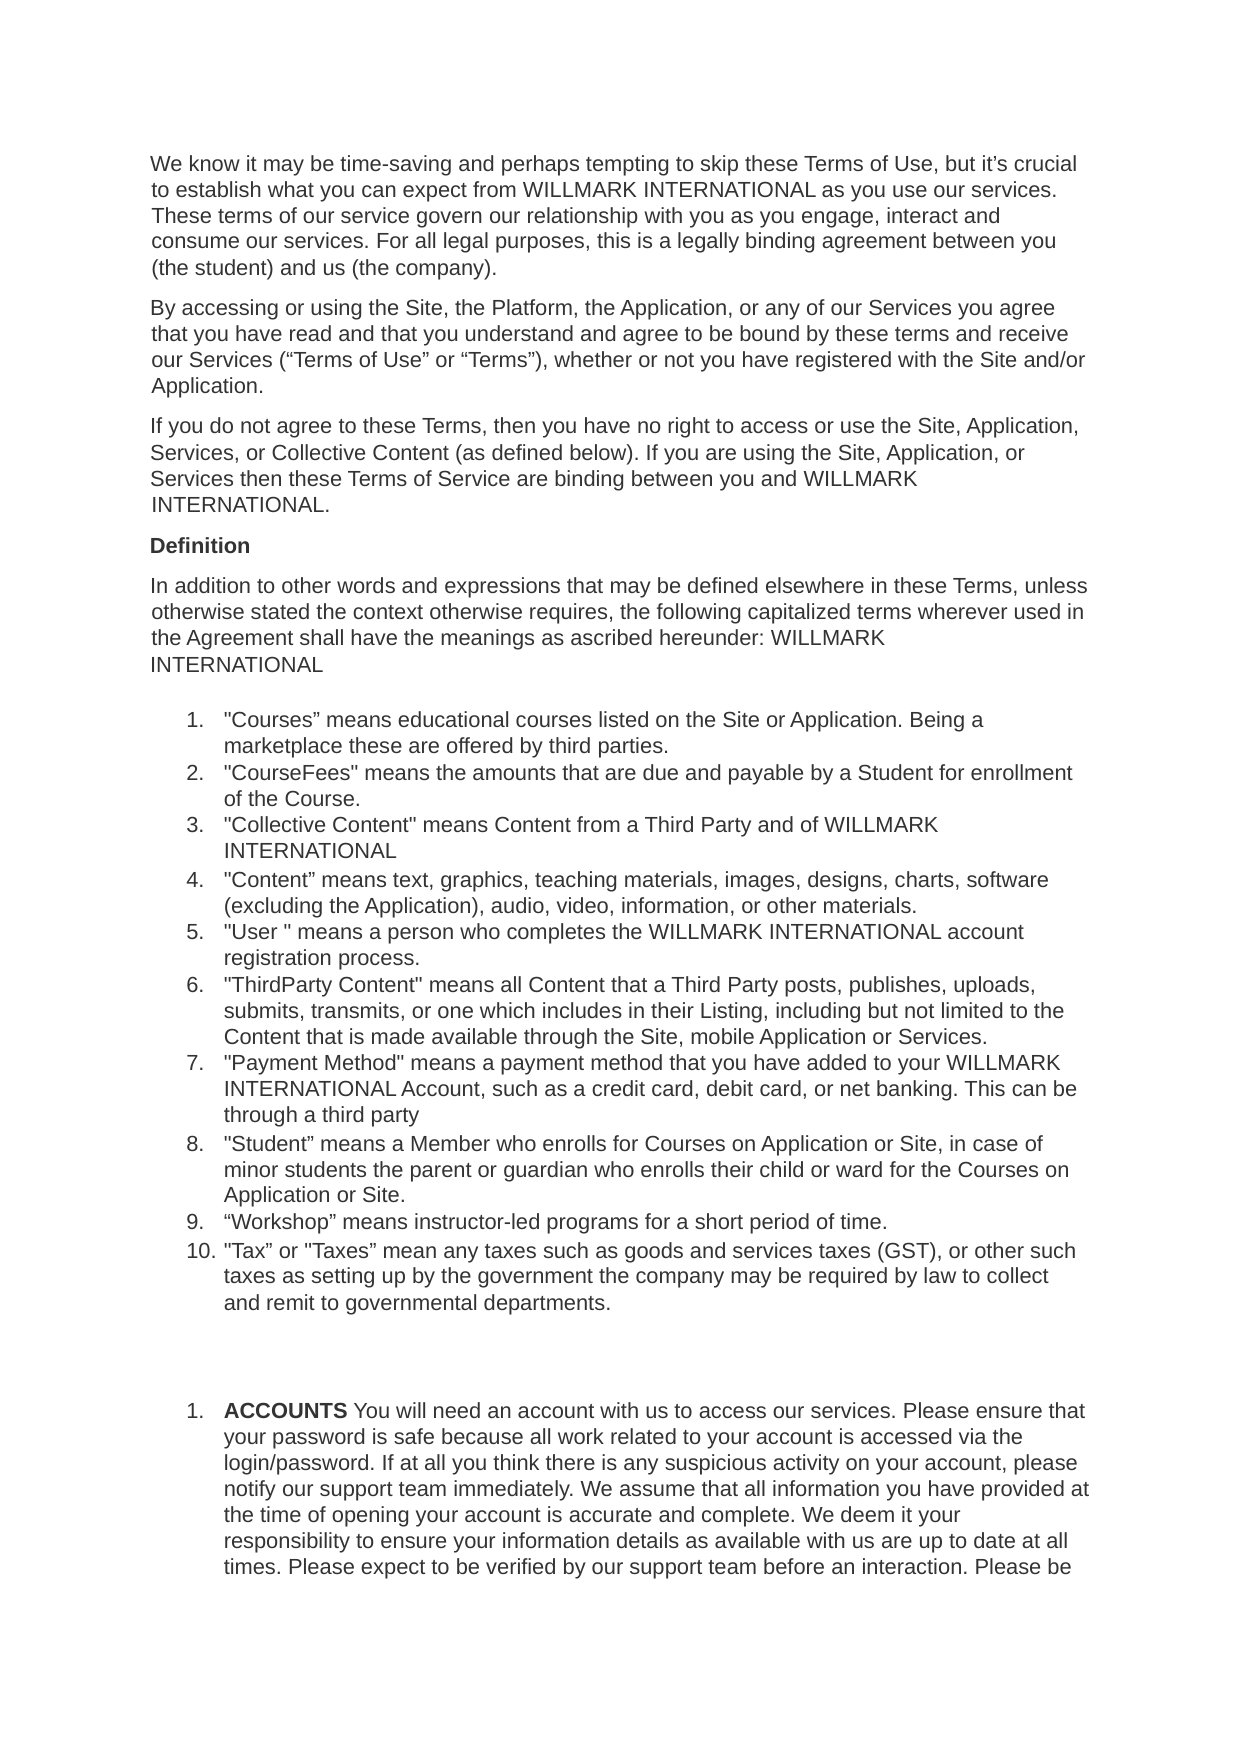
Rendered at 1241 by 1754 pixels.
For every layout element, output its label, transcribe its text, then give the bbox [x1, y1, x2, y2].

list "Courses” means educational courses listed on the Site or Application. Being a marketplace these are offered by third parties. [186, 707, 1090, 758]
list "User " means a person who completes the WILLMARK INTERNATIONAL account registration process. [186, 919, 1090, 970]
text By accessing or using the Site, the Platform, the Application, or any of our Services you agree that you have read and that you understand and agree to be bound by these terms and receive our Services (“Terms of Use” or “Terms”), whether or not you have registered with the Site and/or Application. [150, 295, 1090, 398]
text Services, or Collective Content (as defined below). If you are using the Site, Application, or [150, 440, 1090, 465]
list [186, 1398, 1090, 1579]
text We know it may be time-saving and perhaps tempting to skip these Terms of Use, but it’s crucial to establish what you can expect from WILLMARK INTERNATIONAL as you use our services. These terms of our service govern our relationship with you as you engage, interact and consume our services. For all legal purposes, this is a legally binding agreement between you (the student) and us (the company). [150, 151, 1090, 279]
list "Tax” or "Taxes” mean any taxes such as goods and services taxes (GST), or other such taxes as setting up by the government the company may be required by law to collect and remit to governmental departments. [186, 1237, 1090, 1314]
text INTERNATIONAL [150, 652, 1090, 677]
list "Collective Content" means Content from a Third Party and of WILLMARK INTERNATIONAL [186, 812, 1090, 863]
list "ThirdParty Content" means all Content that a Third Party posts, publishes, uploads, submits, transmits, or one which includes in their Listing, including but not limited to the Content that is made available through the Site, mobile Application or Services. [186, 972, 1090, 1049]
subtitle Definition [149, 533, 1090, 558]
list “Workshop” means instructor-led programs for a short period of time. [186, 1209, 1090, 1234]
list "Content” means text, graphics, teaching materials, images, designs, charts, software (excluding the Application), audio, video, information, or other materials. [186, 867, 1090, 918]
list "Student” means a Member who enrolls for Courses on Application or Site, in case of minor students the parent or guardian who enrolls their child or ward for the Courses on Application or Site. [186, 1131, 1090, 1208]
text In addition to other words and expressions that may be defined elsewhere in these Terms, unless otherwise stated the context otherwise requires, the following capitalized terms wherever used in the Agreement shall have the meanings as ascribed hereunder: WILLMARK [150, 573, 1090, 650]
list "Payment Method" means a payment method that you have added to your WILLMARK INTERNATIONAL Account, such as a credit card, debit card, or net banking. This can be through a third party [186, 1050, 1090, 1127]
text Services then these Terms of Service are binding between you and WILLMARK INTERNATIONAL. [150, 466, 1090, 517]
list "CourseFees" means the amounts that are due and payable by a Student for enrollment of the Course. [186, 759, 1090, 811]
text If you do not agree to these Terms, then you have no right to access or use the Site, Application, [150, 413, 1090, 439]
